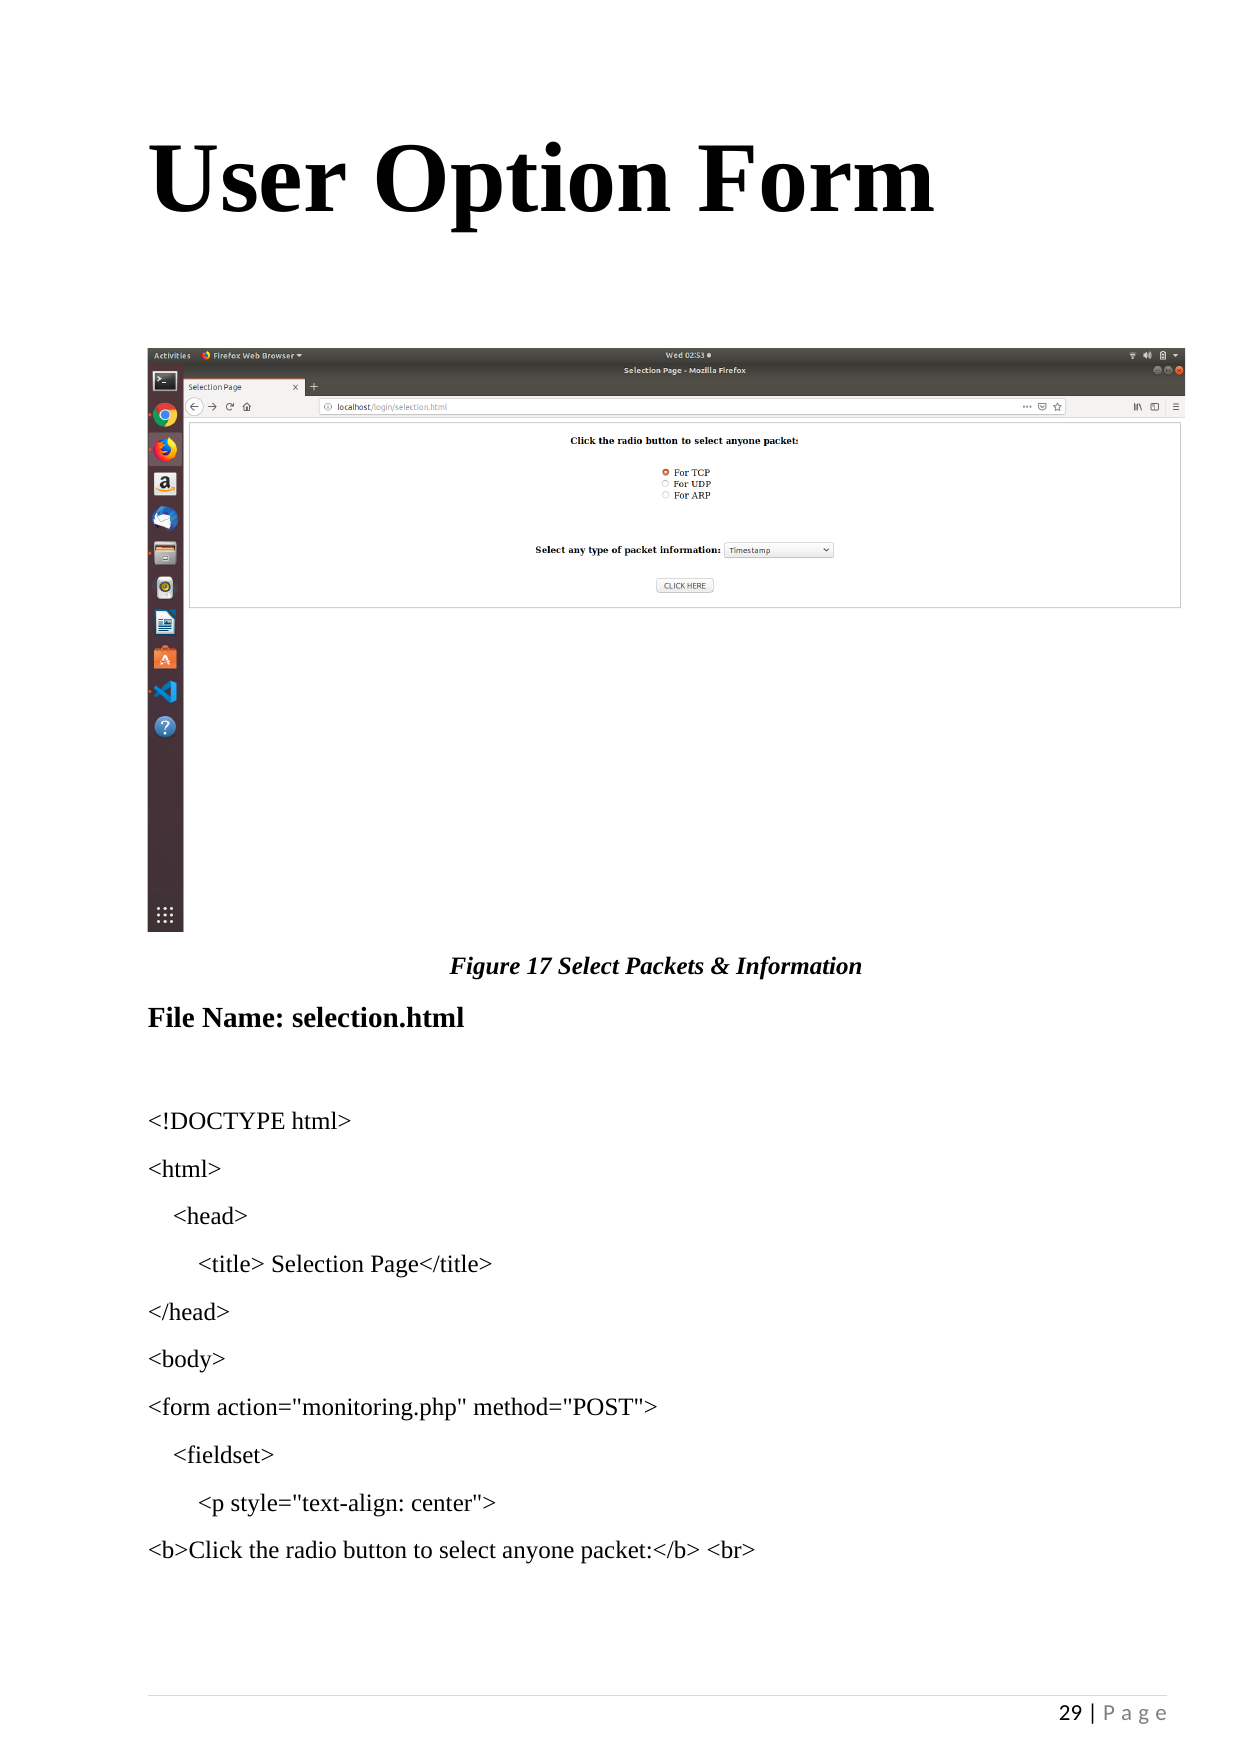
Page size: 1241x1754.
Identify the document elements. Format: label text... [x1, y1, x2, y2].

text <!DOCTYPE html> [148, 1106, 1167, 1135]
text <fieldset> [148, 1440, 1167, 1469]
text File Name: selection.html [148, 1000, 1167, 1034]
text Figure 17 Select Packets & Information [148, 951, 1167, 979]
text <title> Selection Page</title> [148, 1249, 1167, 1278]
text User Option Form [148, 118, 1167, 233]
picture [147, 348, 1186, 932]
text <html> [148, 1154, 1167, 1182]
text </head> [148, 1297, 1167, 1326]
text <b>Click the radio button to select anyone packet:</b> <br> [148, 1535, 1167, 1564]
text <body> [148, 1344, 1167, 1373]
text <form action="monitoring.php" method="POST"> [148, 1392, 1167, 1421]
text <p style="text-align: center"> [148, 1488, 1167, 1516]
text <head> [148, 1201, 1167, 1230]
